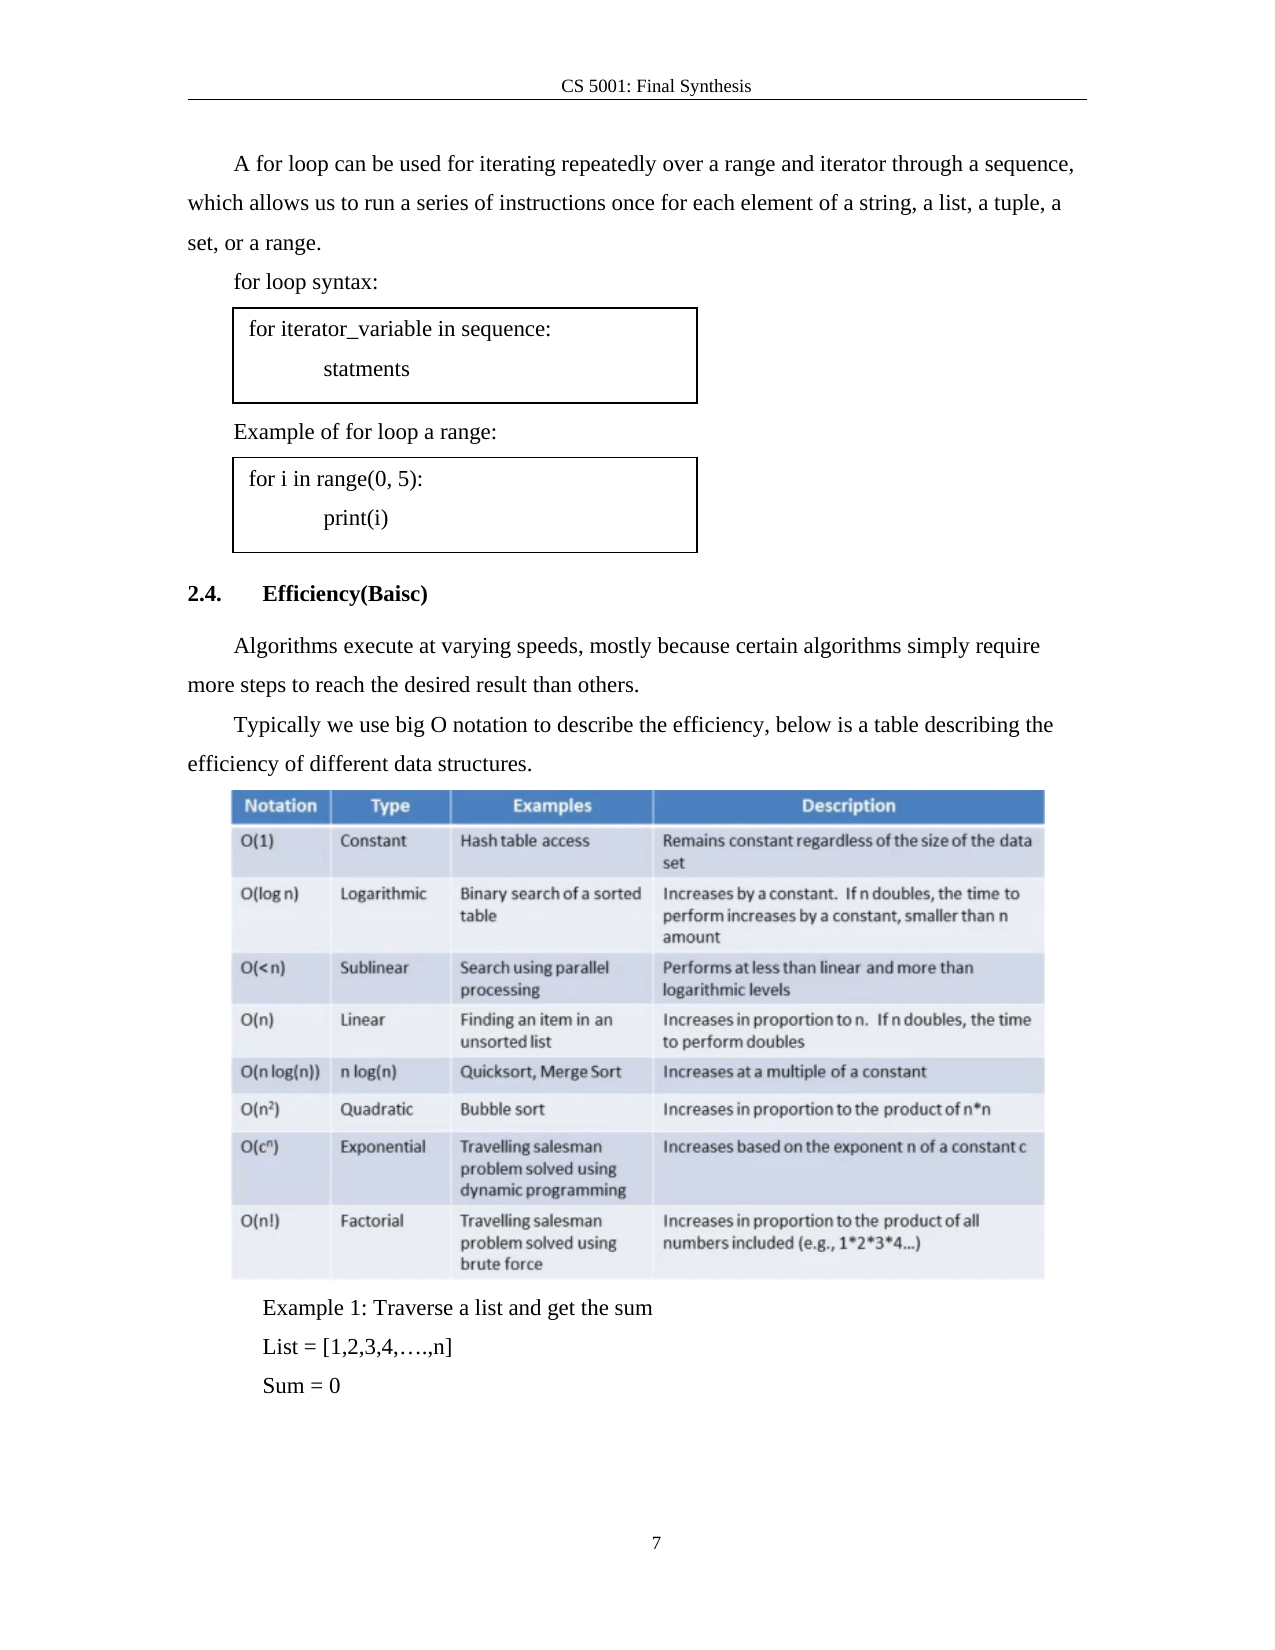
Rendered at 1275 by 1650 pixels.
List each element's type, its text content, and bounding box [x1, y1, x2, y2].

text Example of for loop a range: [187, 418, 1087, 444]
text Sum = 0 [187, 1372, 1087, 1399]
text for loop syntax: [187, 268, 1087, 295]
text List = [1,2,3,4,….,n] [187, 1333, 1087, 1359]
text Algorithms execute at varying speeds, mostly because certain algorithms simply require more steps to reach the desired result than others. [187, 632, 1087, 698]
picture [230, 790, 1045, 1281]
text Example 1: Traverse a list and get the sum [187, 1293, 1087, 1320]
text A for loop can be used for iterating repeatedly over a range and iterator through a sequence, which allows us to run a series of instructions once for each element of a string, a list, a tuple, a set, or a range. [187, 150, 1087, 255]
text Typically we use big O notation to describe the efficiency, below is a table describing the efficiency of different data structures. [187, 711, 1087, 777]
text Efficiency(Baisc) [187, 580, 1087, 606]
